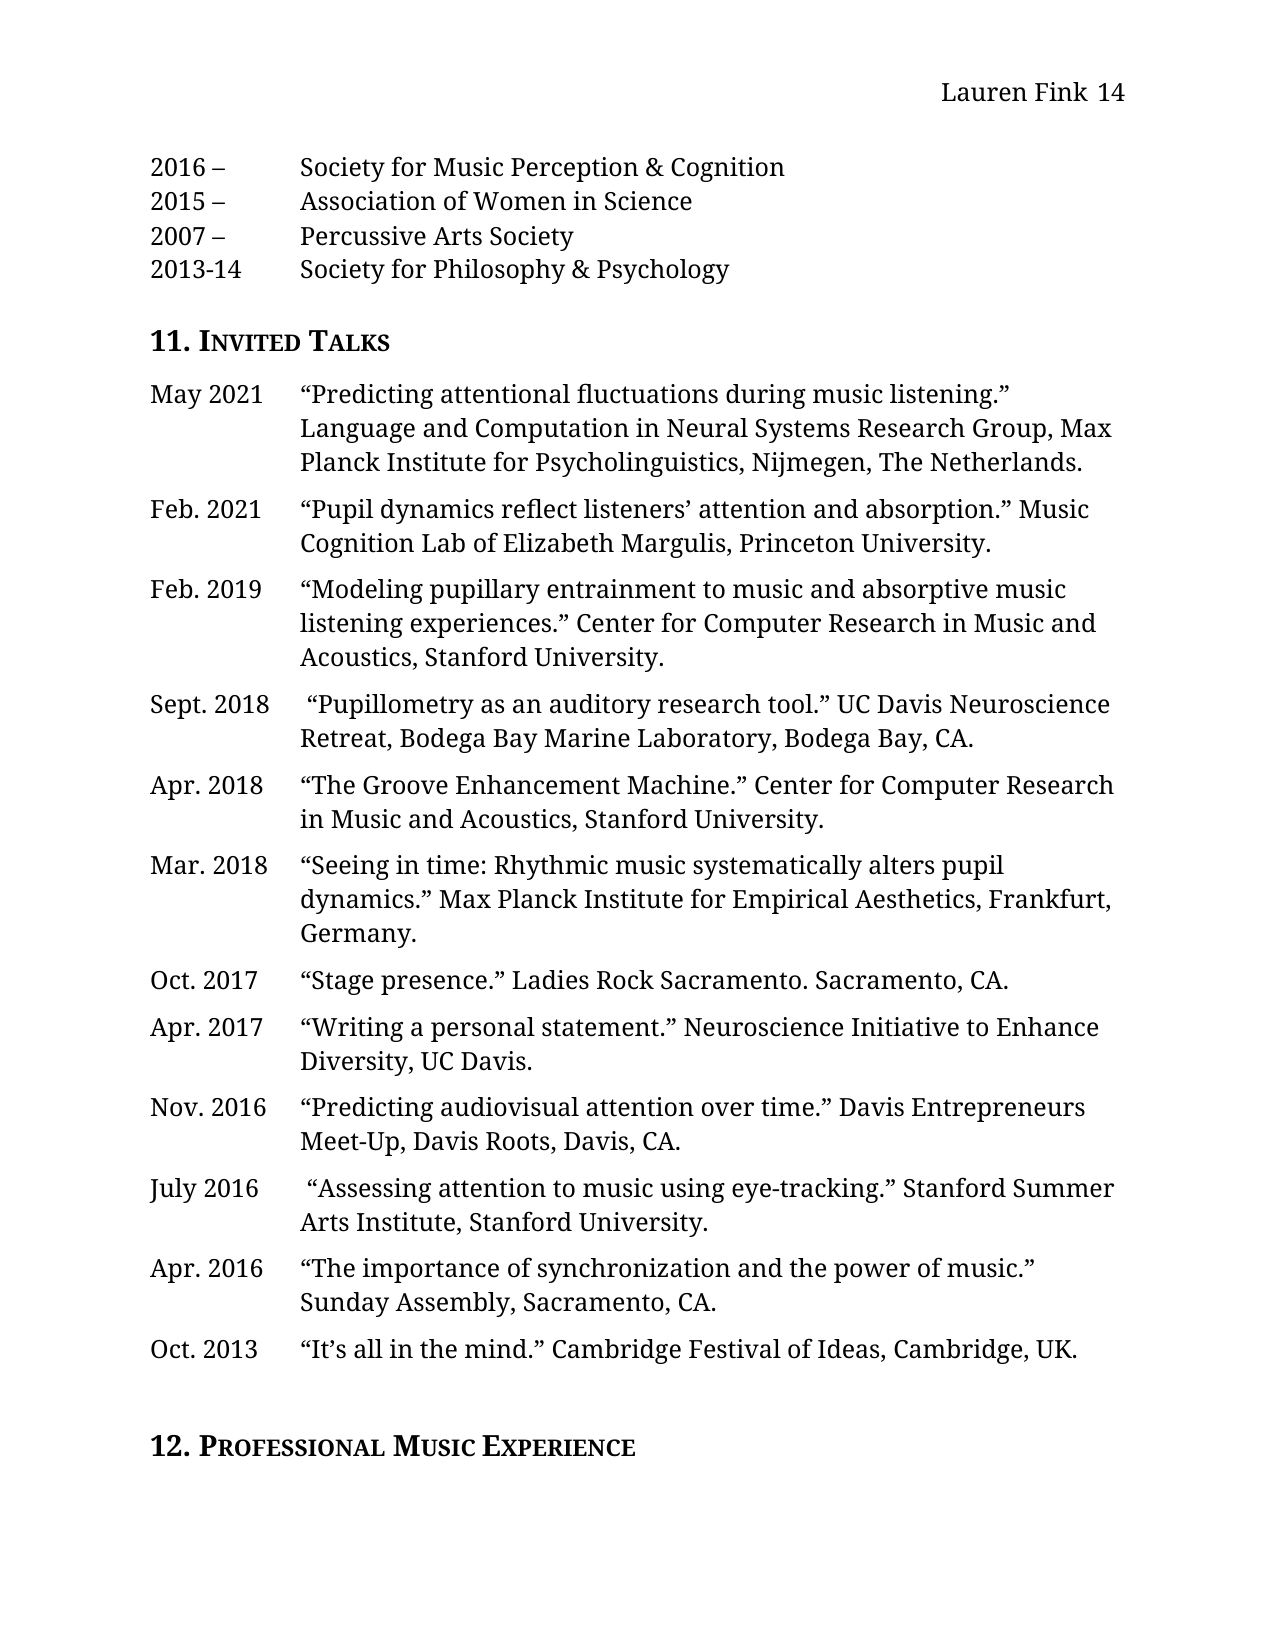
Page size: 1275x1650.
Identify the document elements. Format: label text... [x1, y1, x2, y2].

text 2015 – Association of Women in Science [150, 184, 1125, 218]
text Oct. 2013 “It’s all in the mind.” Cambridge Festival of Ideas, Cambridge, UK. [150, 1332, 1125, 1366]
text 11. INVITED TALKS [150, 320, 1125, 360]
text 2013-14 Society for Philosophy & Psychology [150, 252, 1125, 286]
text Apr. 2017 “Writing a personal statement.” Neuroscience Initiative to Enhance Diversity, UC Davis. [150, 1009, 1125, 1077]
text Apr. 2018 “The Groove Enhancement Machine.” Center for Computer Research in Music and Acoustics, Stanford University. [150, 767, 1125, 835]
text 12. PROFESSIONAL MUSIC EXPERIENCE [150, 1425, 1125, 1464]
text Mar. 2018 “Seeing in time: Rhythmic music systematically alters pupil dynamics.” Max Planck Institute for Empirical Aesthetics, Frankfurt, Germany. [150, 848, 1125, 950]
text May 2021 “Predicting attentional fluctuations during music listening.” Language and Computation in Neural Systems Research Group, Max Planck Institute for Psycholinguistics, Nijmegen, The Netherlands. [150, 377, 1125, 479]
text Apr. 2016 “The importance of synchronization and the power of music.” Sunday Assembly, Sacramento, CA. [150, 1251, 1125, 1319]
text 2007 – Percussive Arts Society [150, 218, 1125, 252]
text Feb. 2019 “Modeling pupillary entrainment to music and absorptive music listening experiences.” Center for Computer Research in Music and Acoustics, Stanford University. [150, 572, 1125, 674]
text Feb. 2021 “Pupil dynamics reflect listeners’ attention and absorption.” Music Cognition Lab of Elizabeth Margulis, Princeton University. [150, 491, 1125, 559]
text Nov. 2016 “Predicting audiovisual attention over time.” Davis Entrepreneurs Meet-Up, Davis Roots, Davis, CA. [150, 1090, 1125, 1158]
text Sept. 2018 “Pupillometry as an auditory research tool.” UC Davis Neuroscience Retreat, Bodega Bay Marine Laboratory, Bodega Bay, CA. [150, 687, 1125, 755]
text July 2016 “Assessing attention to music using eye-tracking.” Stanford Summer Arts Institute, Stanford University. [150, 1170, 1125, 1238]
text 2016 – Society for Music Perception & Cognition [150, 150, 1125, 184]
text Oct. 2017 “Stage presence.” Ladies Rock Sacramento. Sacramento, CA. [150, 963, 1125, 997]
